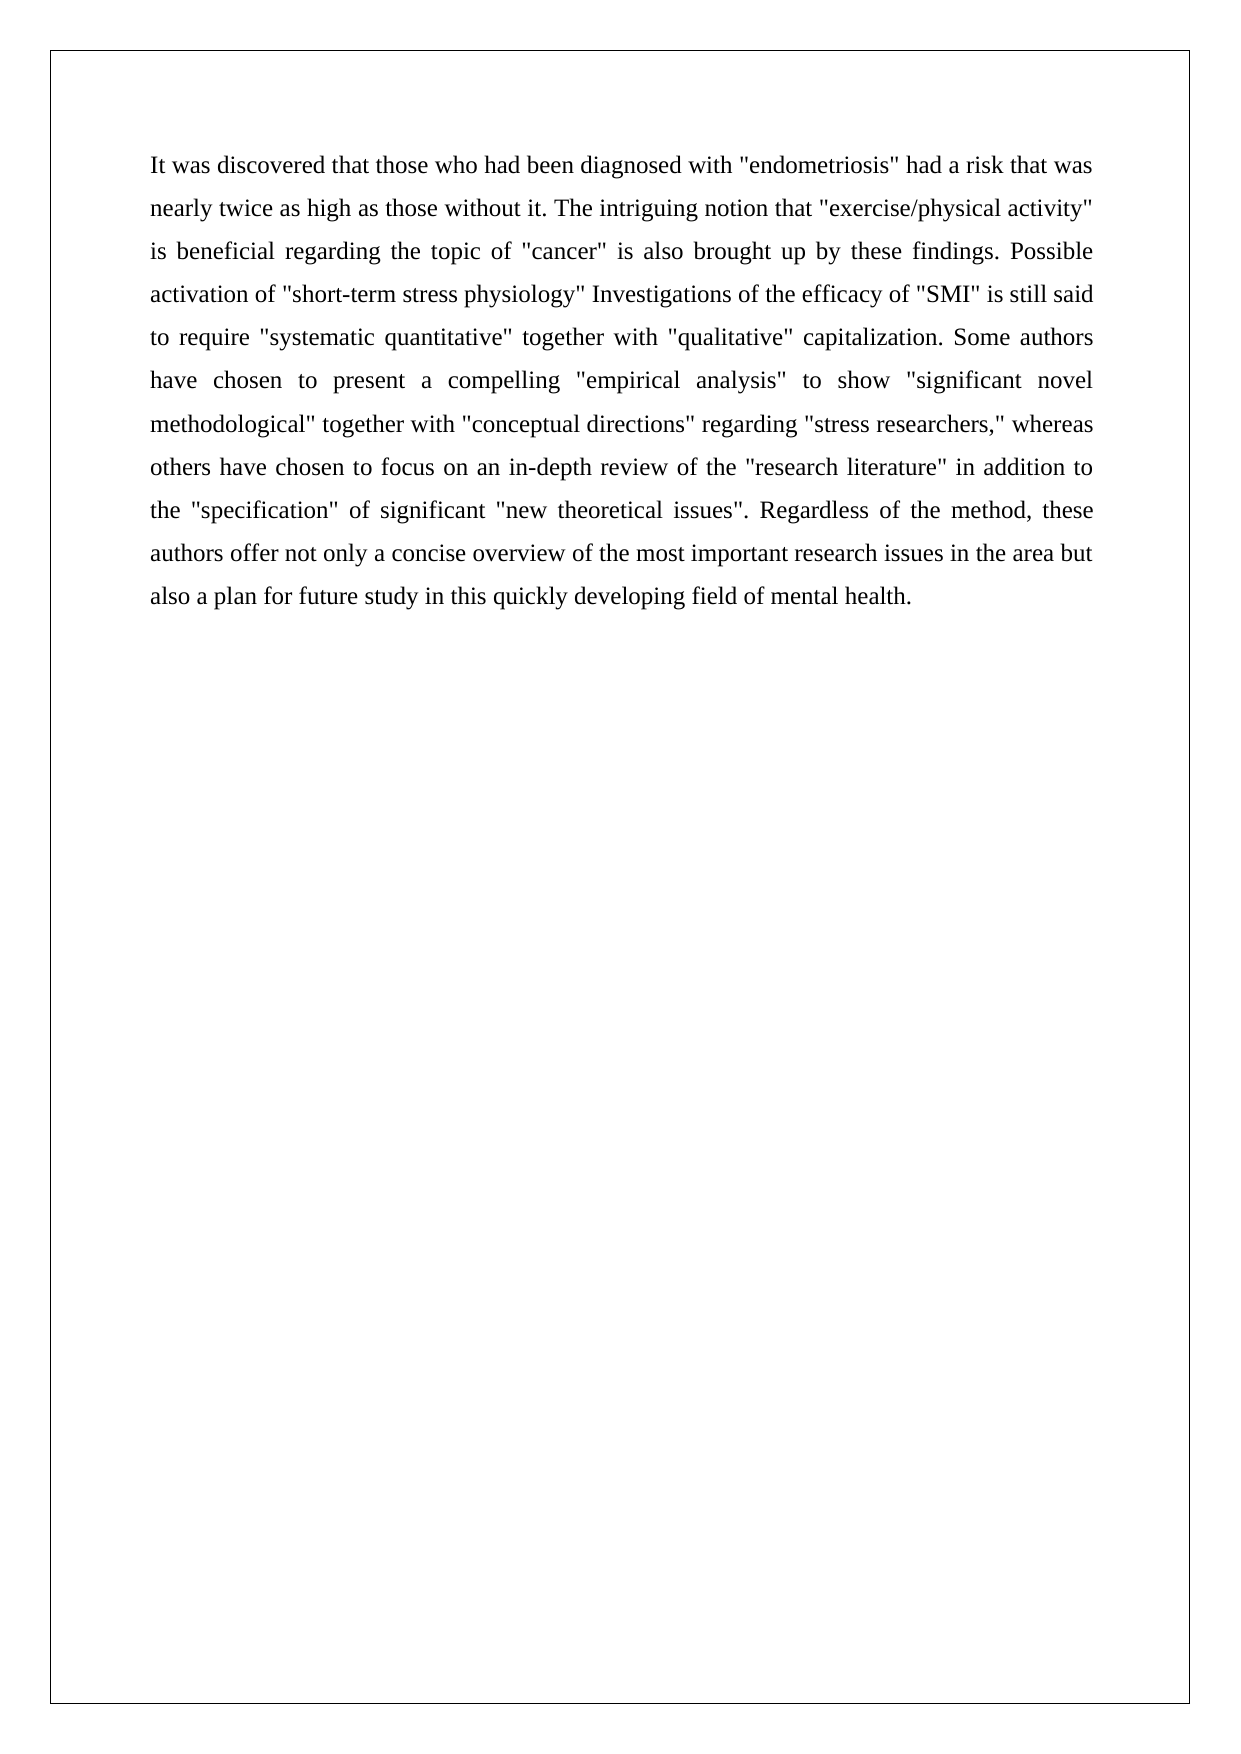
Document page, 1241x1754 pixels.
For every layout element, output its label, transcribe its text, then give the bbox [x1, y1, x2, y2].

text It was discovered that those who had been diagnosed with "endometriosis" had a risk that was nearly twice as high as those without it. The intriguing notion that "exercise/physical activity" is beneficial regarding the topic of "cancer" is also brought up by these findings. Possible activation of "short-term stress physiology" Investigations of the efficacy of "SMI" is still said to require "systematic quantitative" together with "qualitative" capitalization. Some authors have chosen to present a compelling "empirical analysis" to show "significant novel methodological" together with "conceptual directions" regarding "stress researchers," whereas others have chosen to focus on an in-depth review of the "research literature" in addition to the "specification" of significant "new theoretical issues". Regardless of the method, these authors offer not only a concise overview of the most important research issues in the area but also a plan for future study in this quickly developing field of mental health. [150, 150, 1094, 610]
